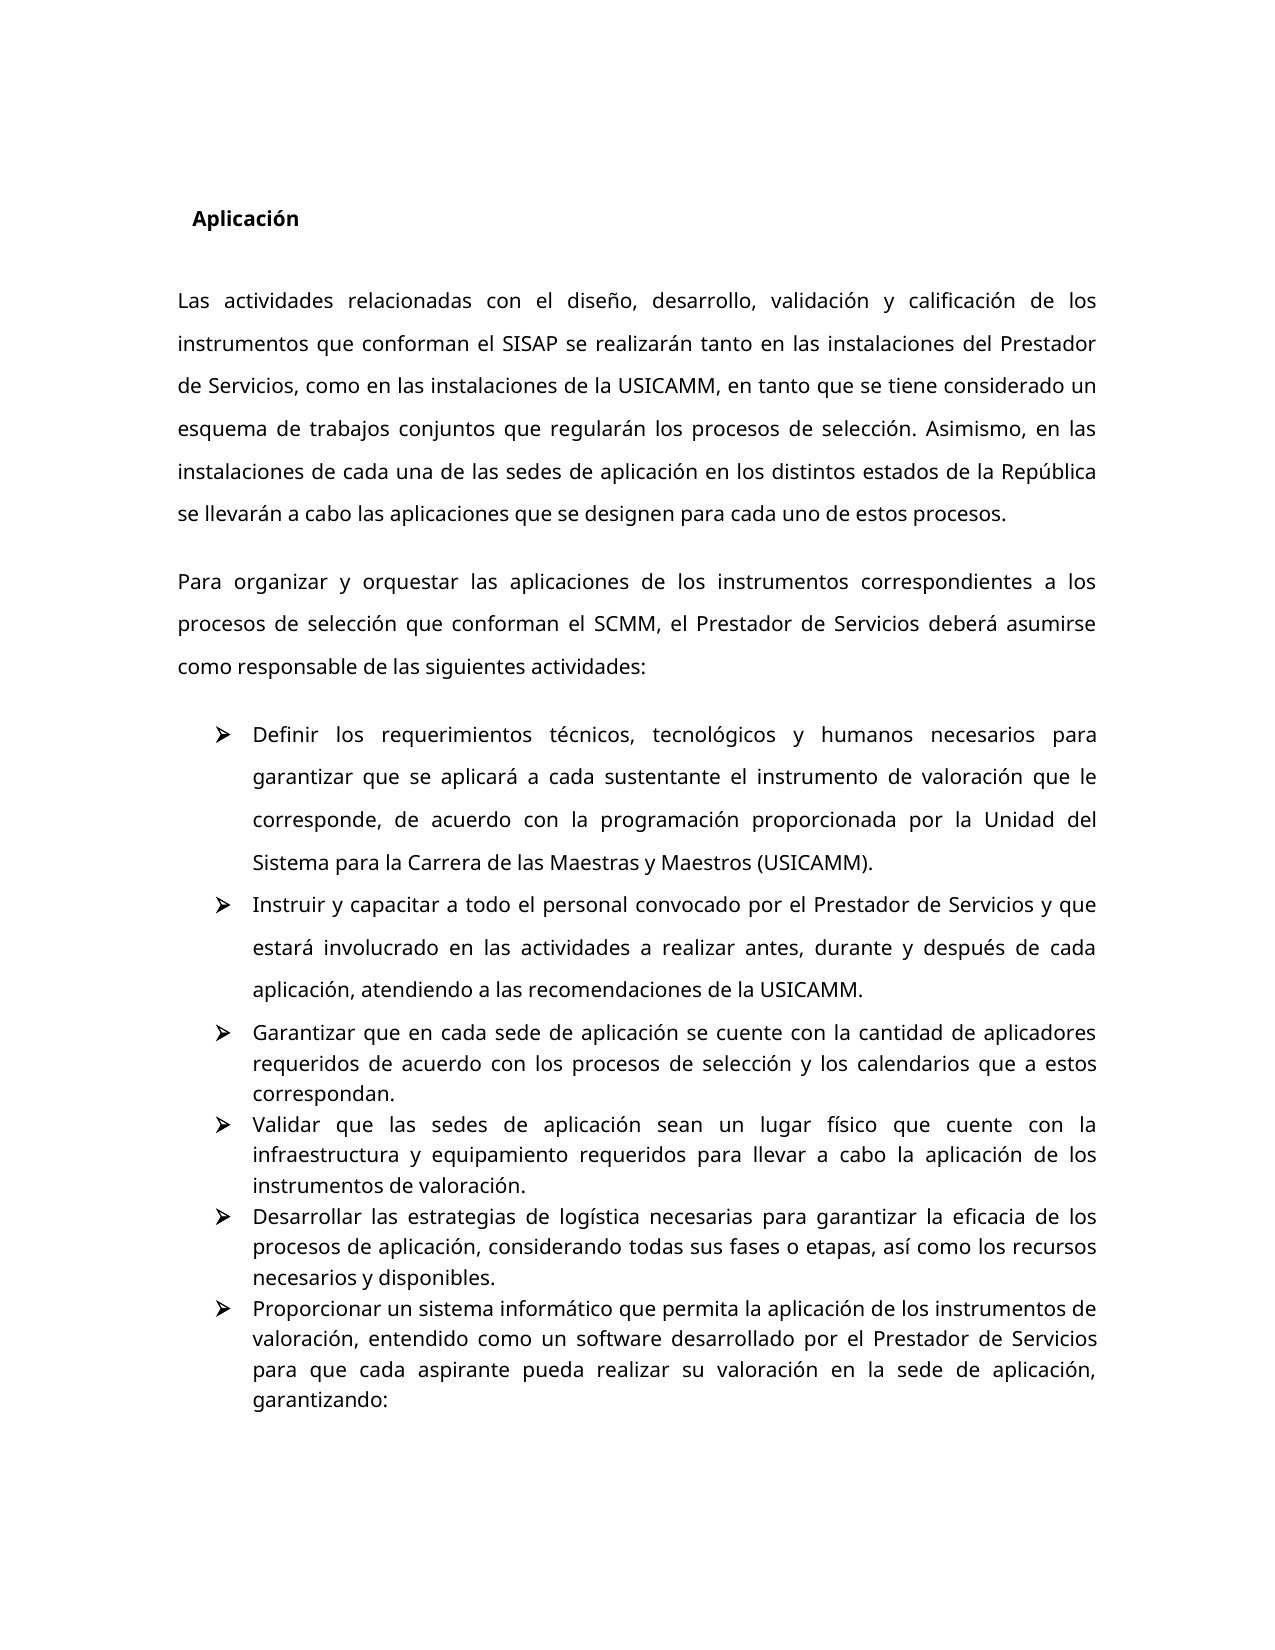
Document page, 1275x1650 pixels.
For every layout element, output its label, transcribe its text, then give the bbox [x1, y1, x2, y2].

list Proporcionar un sistema informático que permita la aplicación de los instrumentos de valoración, entendido como un software desarrollado por el Prestador de Servicios para que cada aspirante pueda realizar su valoración en la sede de aplicación, garantizando: [215, 1294, 1098, 1414]
list Instruir y capacitar a todo el personal convocado por el Prestador de Servicios y que estará involucrado en las actividades a realizar antes, durante y después de cada aplicación, atendiendo a las recomendaciones de la USICAMM. [215, 890, 1098, 1004]
list Definir los requerimientos técnicos, tecnológicos y humanos necesarios para garantizar que se aplicará a cada sustentante el instrumento de valoración que le corresponde, de acuerdo con la programación proporcionada por la Unidad del Sistema para la Carrera de las Maestras y Maestros (USICAMM). [215, 720, 1098, 876]
text Para organizar y orquestar las aplicaciones de los instrumentos correspondientes a los procesos de selección que conforman el SCMM, el Prestador de Servicios deberá asumirse como responsable de las siguientes actividades: [177, 567, 1098, 681]
text Las actividades relacionadas con el diseño, desarrollo, validación y calificación de los instrumentos que conforman el SISAP se realizarán tanto en las instalaciones del Prestador de Servicios, como en las instalaciones de la USICAMM, en tanto que se tiene considerado un esquema de trabajos conjuntos que regularán los procesos de selección. Asimismo, en las instalaciones de cada una de las sedes de aplicación en los distintos estados de la República se llevarán a cabo las aplicaciones que se designen para cada uno de estos procesos. [177, 286, 1098, 528]
text Aplicación [192, 204, 1098, 233]
list Validar que las sedes de aplicación sean un lugar físico que cuente con la infraestructura y equipamiento requeridos para llevar a cabo la aplicación de los instrumentos de valoración. [215, 1110, 1098, 1199]
list Desarrollar las estrategias de logística necesarias para garantizar la eficacia de los procesos de aplicación, considerando todas sus fases o etapas, así como los recursos necesarios y disponibles. [215, 1202, 1098, 1291]
list Garantizar que en cada sede de aplicación se cuente con la cantidad de aplicadores requeridos de acuerdo con los procesos de selección y los calendarios que a estos correspondan. [215, 1018, 1098, 1108]
